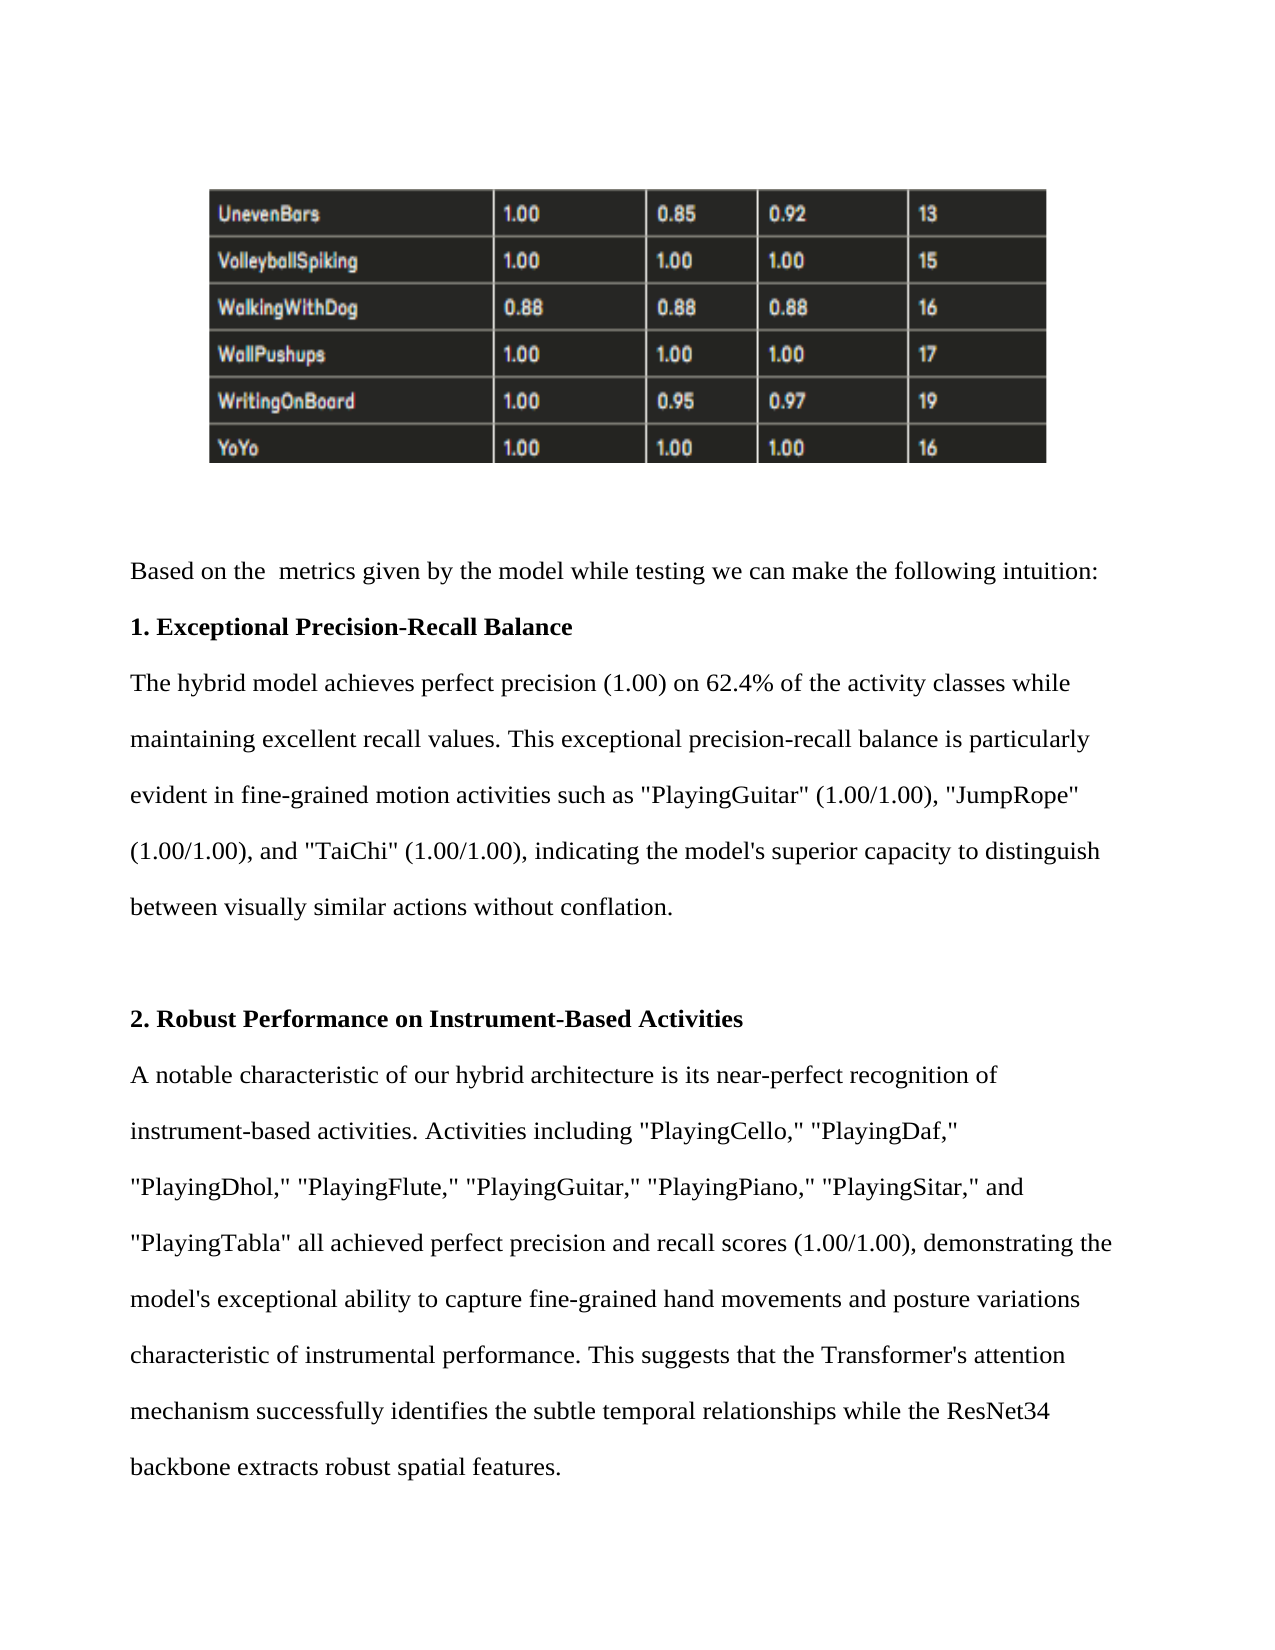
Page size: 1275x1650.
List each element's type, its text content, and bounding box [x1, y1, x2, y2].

subtitle Based on the metrics given by the model while testing we can make the following intuition: [130, 556, 1126, 584]
subtitle The hybrid model achieves perfect precision (1.00) on 62.4% of the activity classes while maintaining excellent recall values. This exceptional precision-recall balance is particularly evident in fine-grained motion activities such as "PlayingGuitar" (1.00/1.00), "JumpRope" (1.00/1.00), and "TaiChi" (1.00/1.00), indicating the model's superior capacity to distinguish between visually similar actions without conflation. [130, 668, 1126, 921]
subtitle 2. Robust Performance on Instrument-Based Activities [130, 1004, 1126, 1033]
picture [209, 189, 1047, 463]
subtitle 1. Exceptional Precision-Recall Balance [130, 612, 1126, 641]
subtitle A notable characteristic of our hybrid architecture is its near-perfect recognition of instrument-based activities. Activities including "PlayingCello," "PlayingDaf," "PlayingDhol," "PlayingFlute," "PlayingGuitar," "PlayingPiano," "PlayingSitar," and "PlayingTabla" all achieved perfect precision and recall scores (1.00/1.00), demonstrating the model's exceptional ability to capture fine-grained hand movements and posture variations characteristic of instrumental performance. This suggests that the Transformer's attention mechanism successfully identifies the subtle temporal relationships while the ResNet34 backbone extracts robust spatial features. [130, 1060, 1126, 1481]
